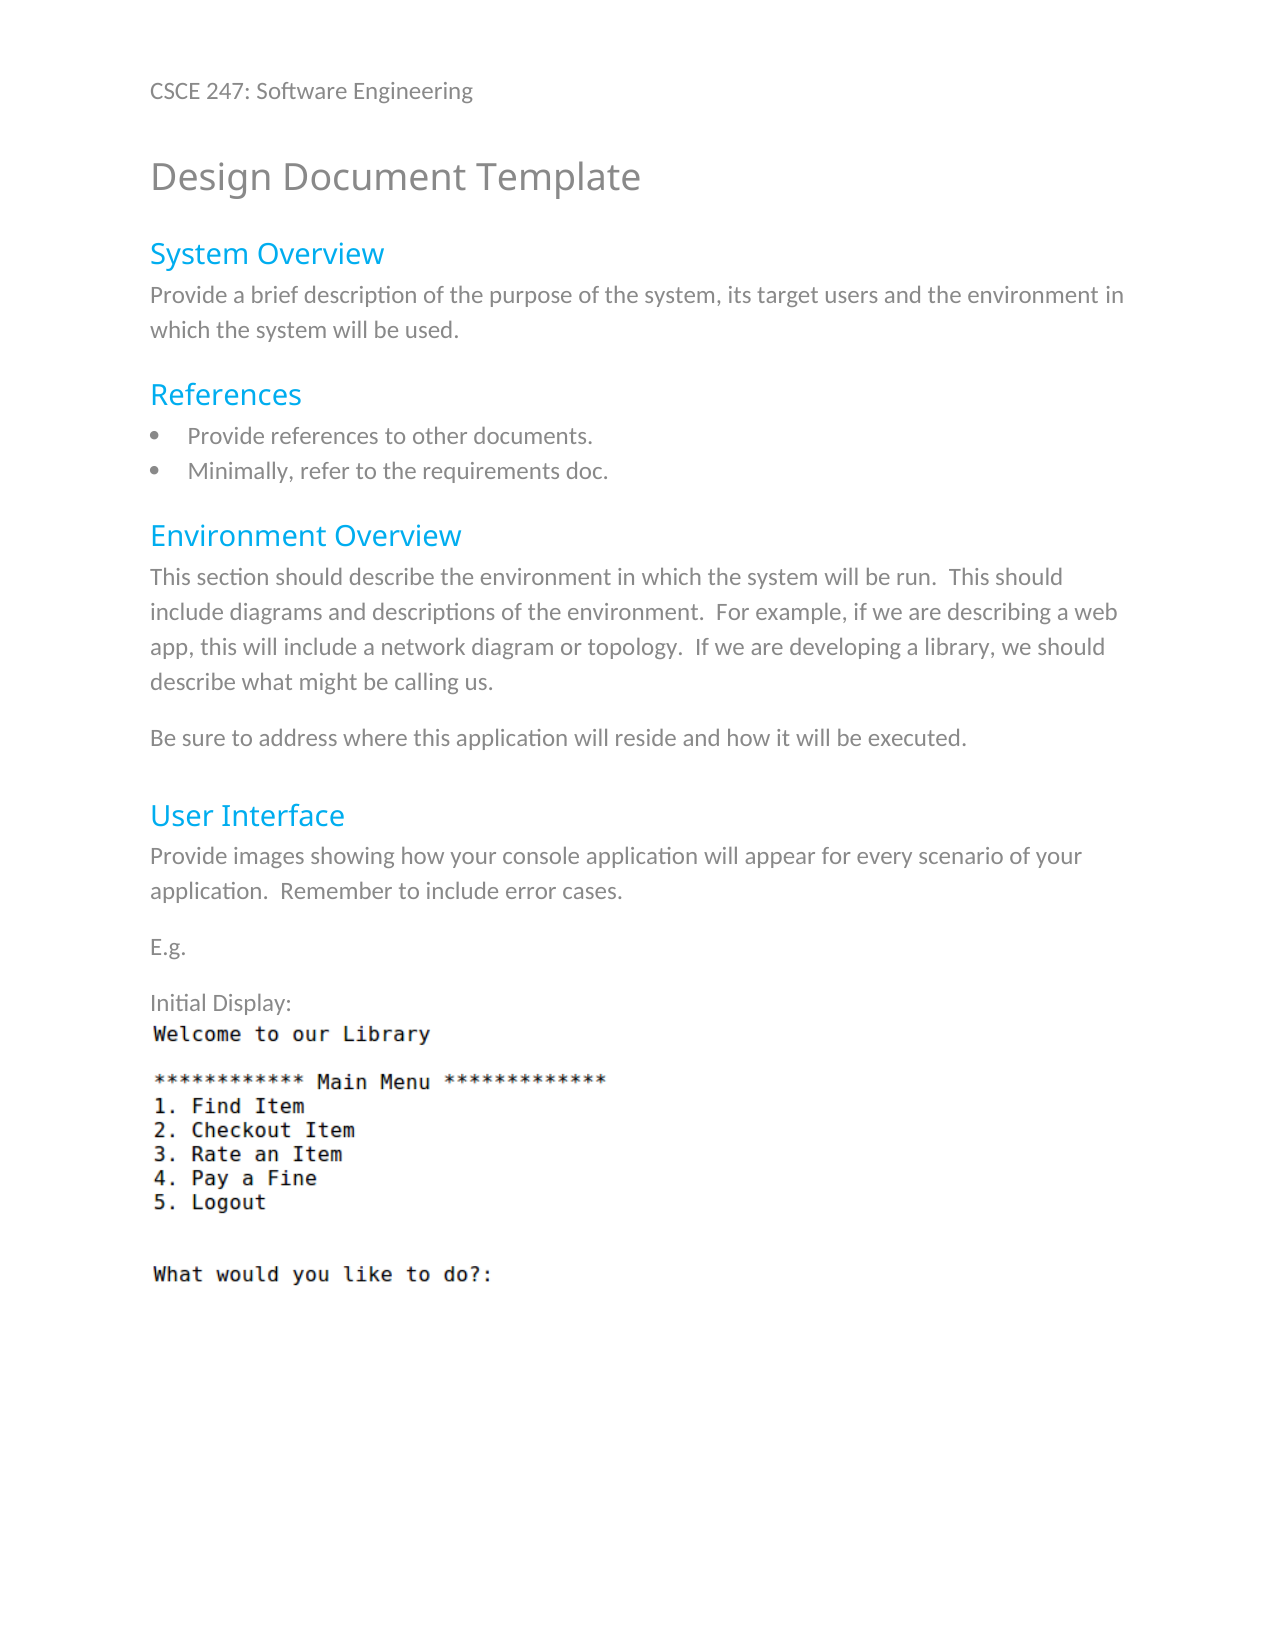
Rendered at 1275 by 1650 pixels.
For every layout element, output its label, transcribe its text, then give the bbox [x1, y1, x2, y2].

list Provide references to other documents. [150, 421, 1125, 451]
list Minimally, refer to the requirements doc. [150, 456, 1125, 486]
subtitle System Overview [150, 234, 1125, 273]
picture [150, 1022, 649, 1308]
text Be sure to address where this application will reside and how it will be executed. [150, 722, 1125, 753]
text This section should describe the environment in which the system will be run. This should include diagrams and descriptions of the environment. For example, if we are describing a web app, this will include a network diagram or topology. If we are developing a library, we should describe what might be calling us. [150, 561, 1125, 697]
subtitle References [150, 374, 1125, 414]
subtitle Environment Overview [150, 516, 1125, 555]
text Provide images showing how your console application will appear for every scenario of your application. Remember to include error cases. [150, 840, 1125, 906]
text E.g. [150, 931, 1125, 962]
text Provide a brief description of the purpose of the system, its target users and the environment in which the system will be used. [150, 279, 1125, 345]
subtitle Design Document Template [150, 150, 1125, 201]
subtitle User Interface [150, 795, 1125, 834]
list Initial Display: [150, 987, 1125, 1018]
